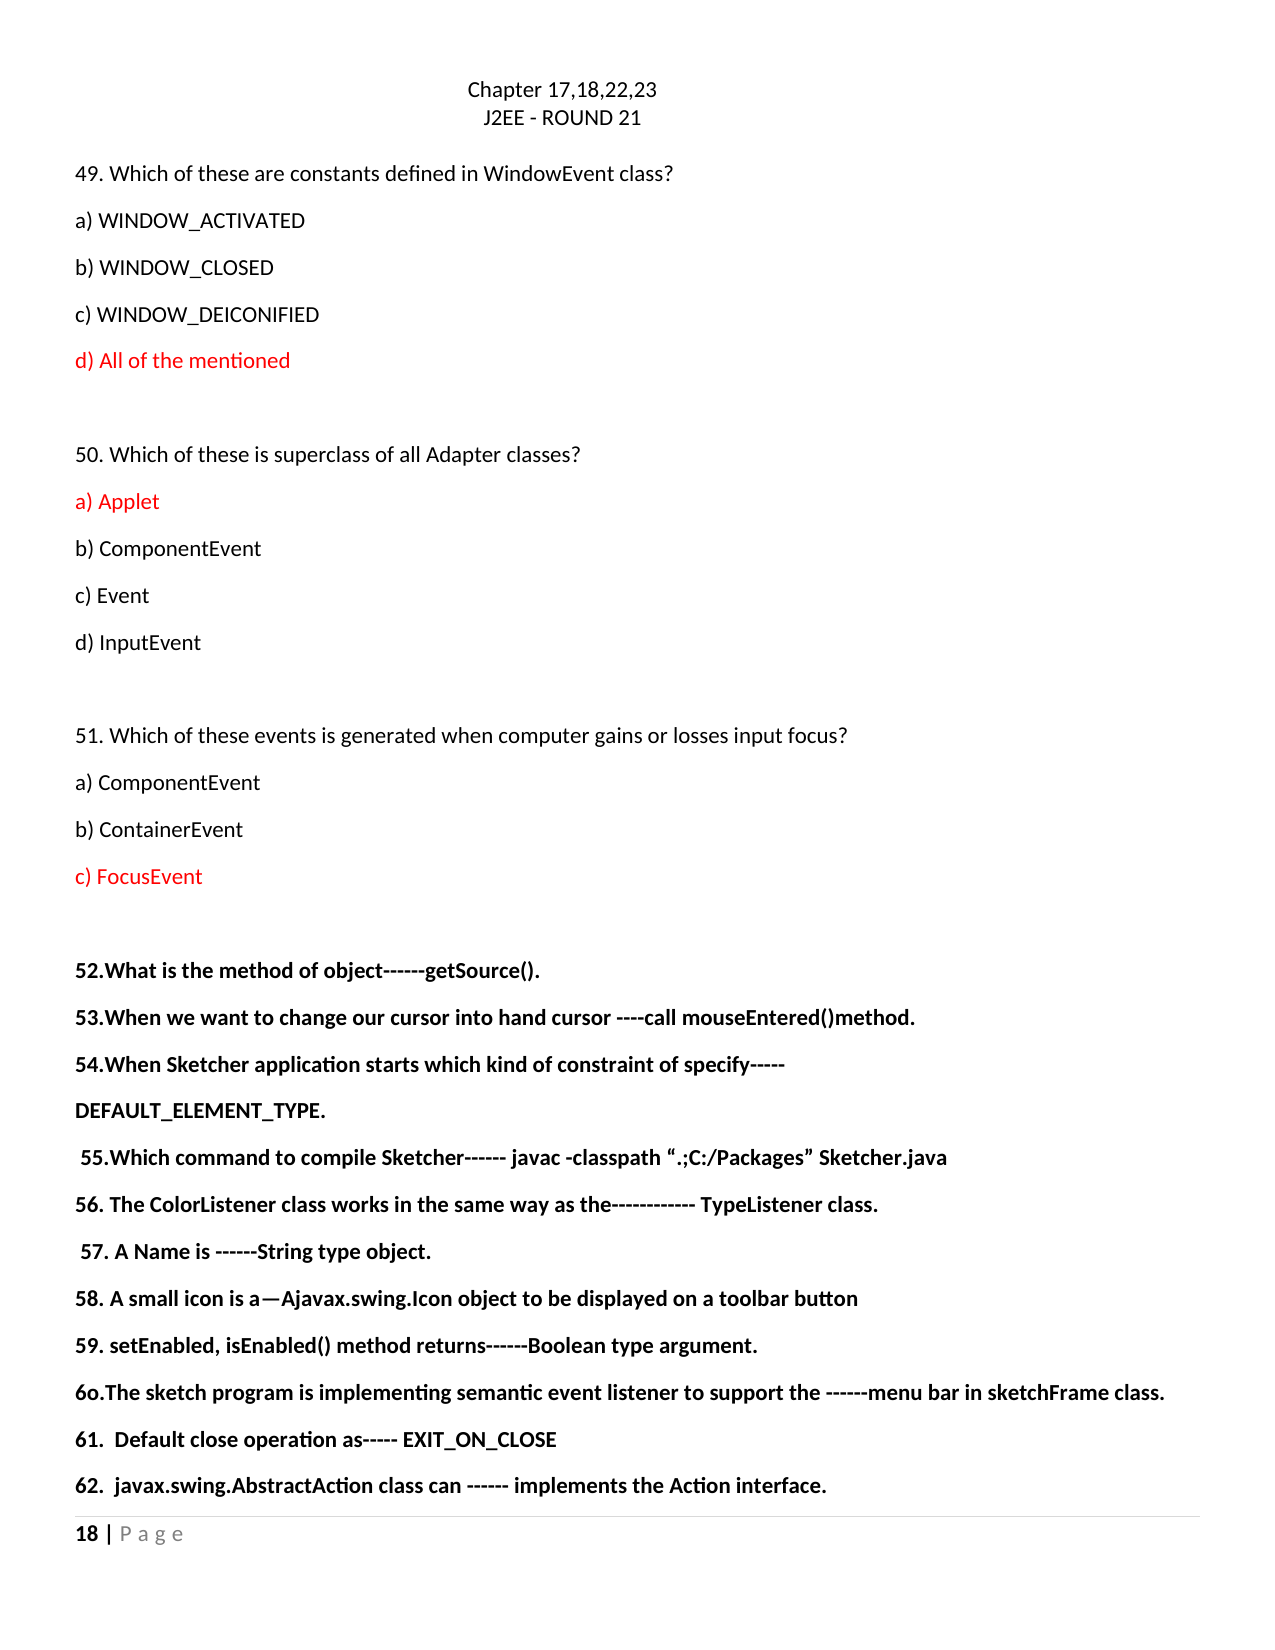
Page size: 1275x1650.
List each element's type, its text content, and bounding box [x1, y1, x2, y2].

text 61. Default close operation as----- EXIT_ON_CLOSE [75, 1425, 1200, 1453]
text 51. Which of these events is generated when computer gains or losses input focus? [75, 722, 1200, 749]
text a) ComponentEvent [75, 768, 1200, 796]
text d) All of the mentioned [75, 347, 1200, 374]
text 57. A Name is ------String type object. [75, 1237, 1200, 1265]
text 62. javax.swing.AbstractAction class can ------ implements the Action interface. [75, 1472, 1200, 1499]
text c) Event [75, 581, 1200, 609]
text 6o.The sketch program is implementing semantic event listener to support the ------menu bar in sketchFrame class. [75, 1378, 1200, 1406]
text c) FocusEvent [75, 862, 1200, 890]
text 50. Which of these is superclass of all Adapter classes? [75, 440, 1200, 468]
text b) ComponentEvent [75, 534, 1200, 562]
text 52.What is the method of object------getSource(). [75, 956, 1200, 984]
text 56. The ColorListener class works in the same way as the------------ TypeListener class. [75, 1190, 1200, 1218]
text 49. Which of these are constants defined in WindowEvent class? [75, 159, 1200, 187]
text b) ContainerEvent [75, 815, 1200, 843]
text 53.When we want to change our cursor into hand cursor ----call mouseEntered()method. [75, 1003, 1200, 1031]
text d) InputEvent [75, 628, 1200, 656]
text a) Applet [75, 487, 1200, 515]
text 59. setEnabled, isEnabled() method returns------Boolean type argument. [75, 1331, 1200, 1359]
text 54.When Sketcher application starts which kind of constraint of specify----- [75, 1050, 1200, 1078]
text DEFAULT_ELEMENT_TYPE. [75, 1097, 1200, 1124]
text 55.Which command to compile Sketcher------ javac -classpath “.;C:/Packages” Sketcher.java [75, 1143, 1200, 1171]
text c) WINDOW_DEICONIFIED [75, 300, 1200, 328]
text a) WINDOW_ACTIVATED [75, 206, 1200, 234]
text b) WINDOW_CLOSED [75, 253, 1200, 281]
text 58. A small icon is a—Ajavax.swing.Icon object to be displayed on a toolbar button [75, 1284, 1200, 1312]
